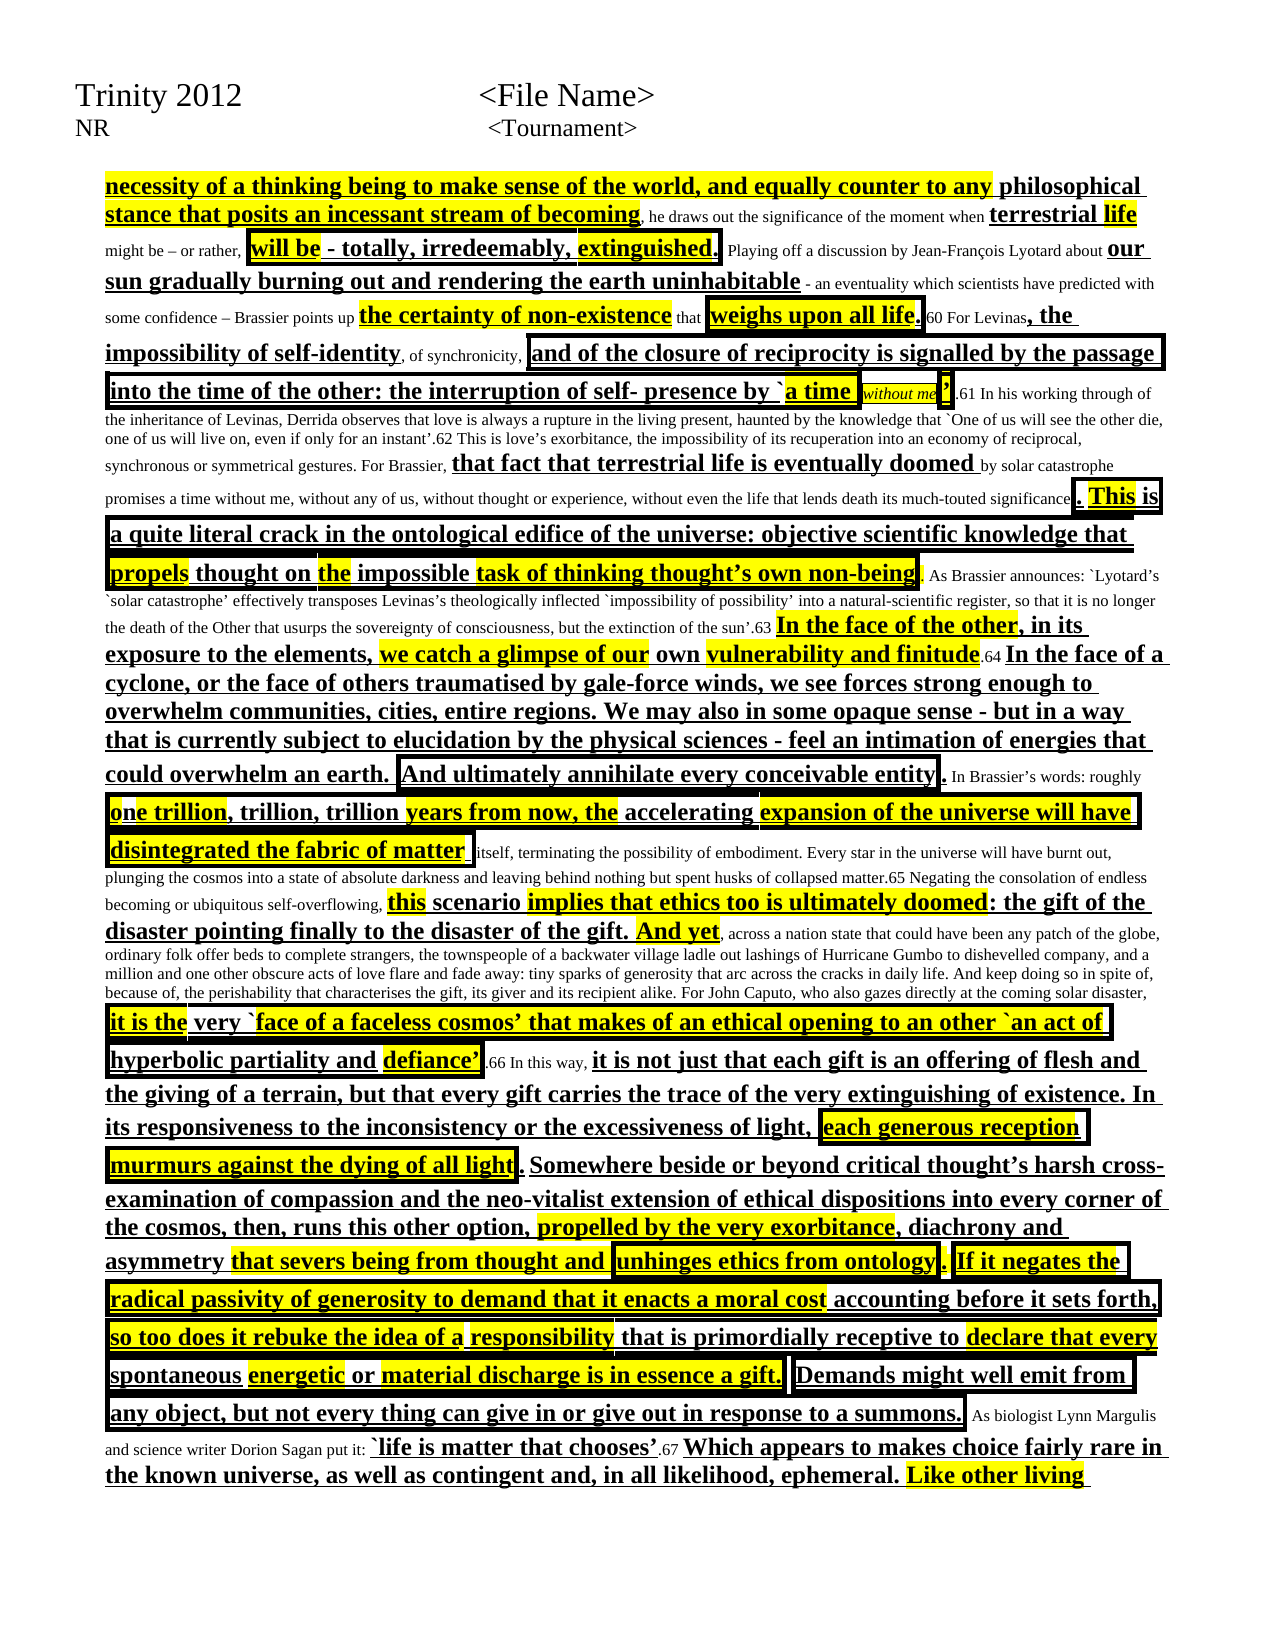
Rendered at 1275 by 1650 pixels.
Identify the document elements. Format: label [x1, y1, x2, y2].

text [105, 171, 1170, 1489]
